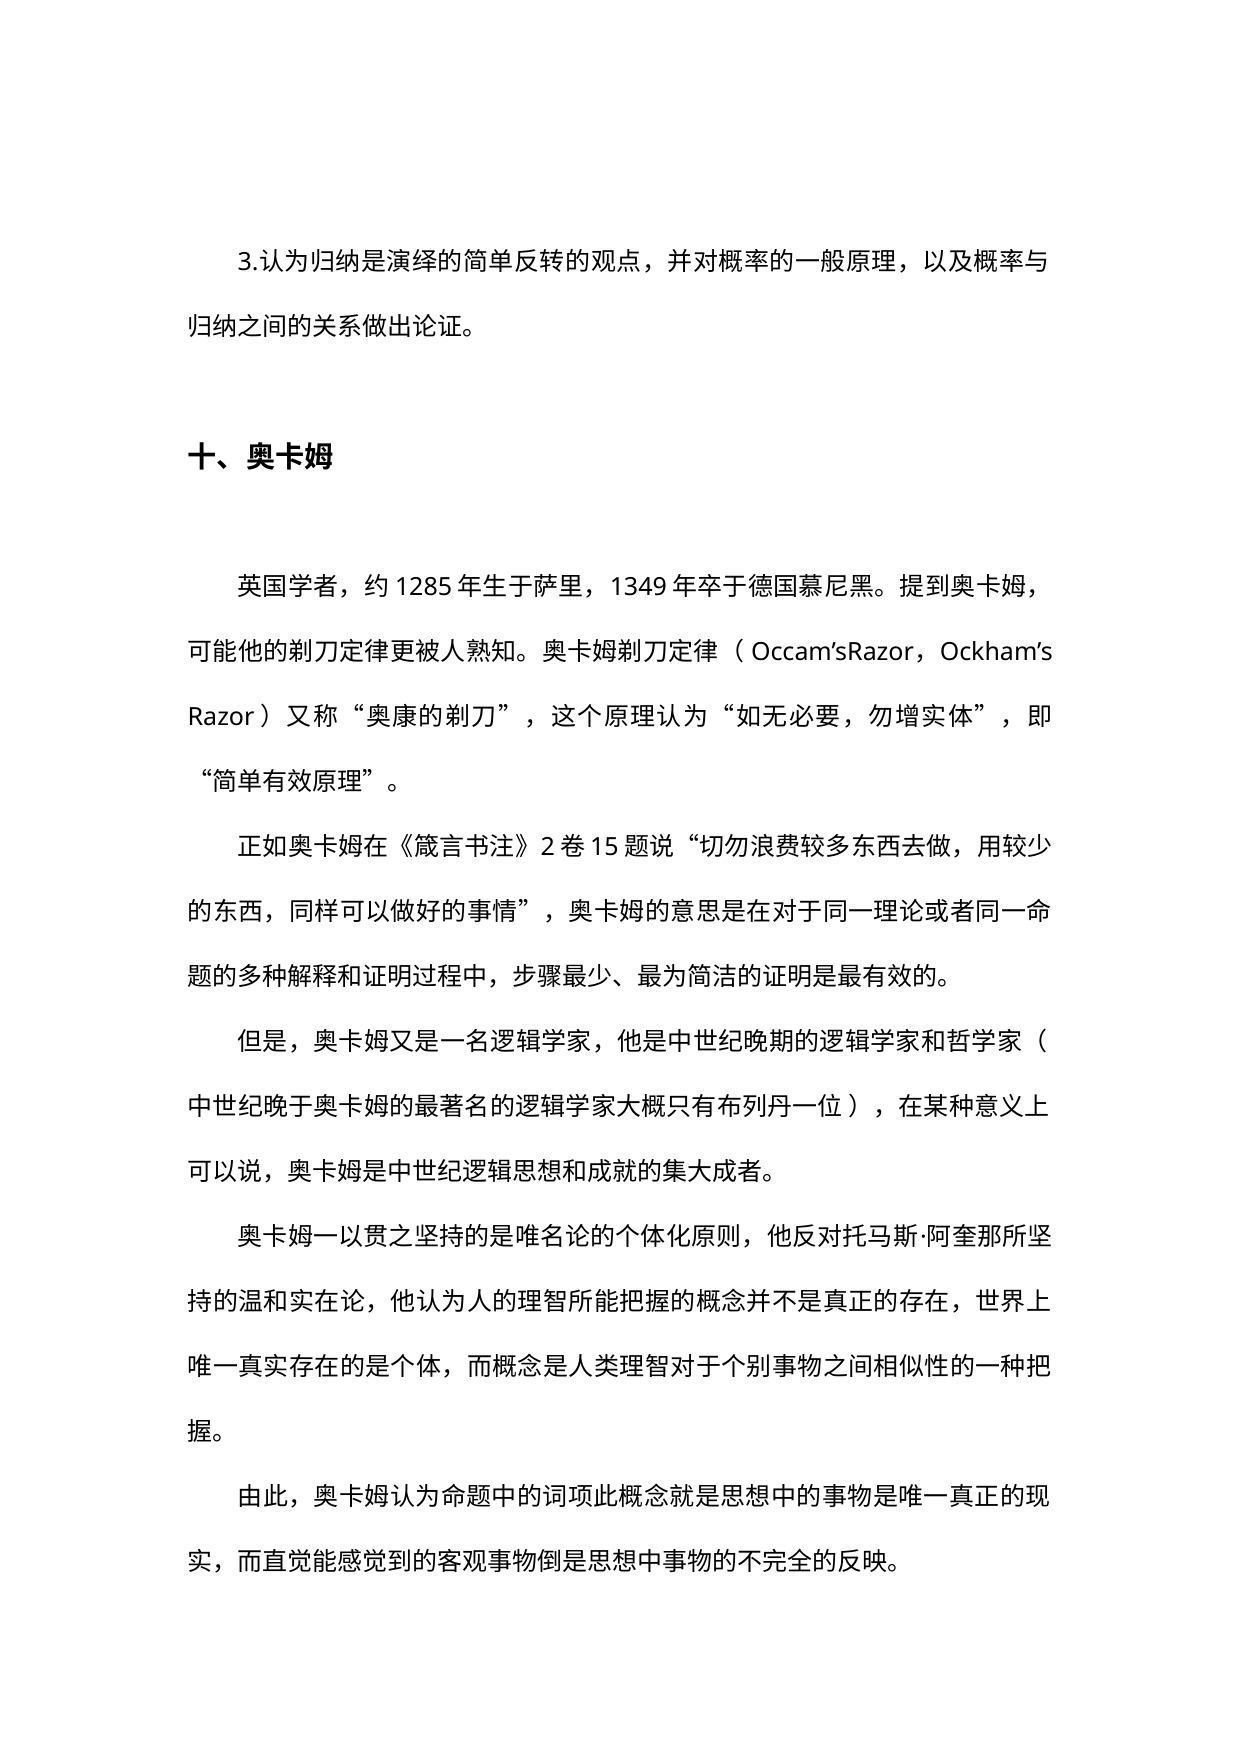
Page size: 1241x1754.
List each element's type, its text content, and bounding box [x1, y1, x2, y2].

text 但是，奥卡姆又是一名逻辑学家，他是中世纪晚期的逻辑学家和哲学家（ 中世纪晚于奥卡姆的最著名的逻辑学家大概只有布列丹一位 ），在某种意义上可以说，奥卡姆是中世纪逻辑思想和成就的集大成者。 [187, 1007, 1053, 1202]
text 3.认为归纳是演绎的简单反转的观点，并对概率的一般原理，以及概率与归纳之间的关系做出论证。 [187, 227, 1053, 357]
text 奥卡姆一以贯之坚持的是唯名论的个体化原则，他反对托马斯·阿奎那所坚持的温和实在论，他认为人的理智所能把握的概念并不是真正的存在，世界上唯一真实存在的是个体，而概念是人类理智对于个别事物之间相似性的一种把握。 [187, 1202, 1053, 1462]
text 正如奥卡姆在《箴言书注》2卷15题说“切勿浪费较多东西去做，用较少的东西，同样可以做好的事情”，奥卡姆的意思是在对于同一理论或者同一命题的多种解释和证明过程中，步骤最少、最为简洁的证明是最有效的。 [187, 812, 1053, 1007]
text 英国学者，约1285年生于萨里，1349年卒于德国慕尼黑。提到奥卡姆，可能他的剃刀定律更被人熟知。奥卡姆剃刀定律（ Occam’sRazor，Ockham’s Razor ）又称“奥康的剃刀”，这个原理认为“如无必要，勿增实体”，即“简单有效原理”。 [187, 552, 1053, 812]
text 十、奥卡姆 [187, 422, 1053, 487]
text 由此，奥卡姆认为命题中的词项此概念就是思想中的事物是唯一真正的现实，而直觉能感觉到的客观事物倒是思想中事物的不完全的反映。 [187, 1462, 1053, 1592]
